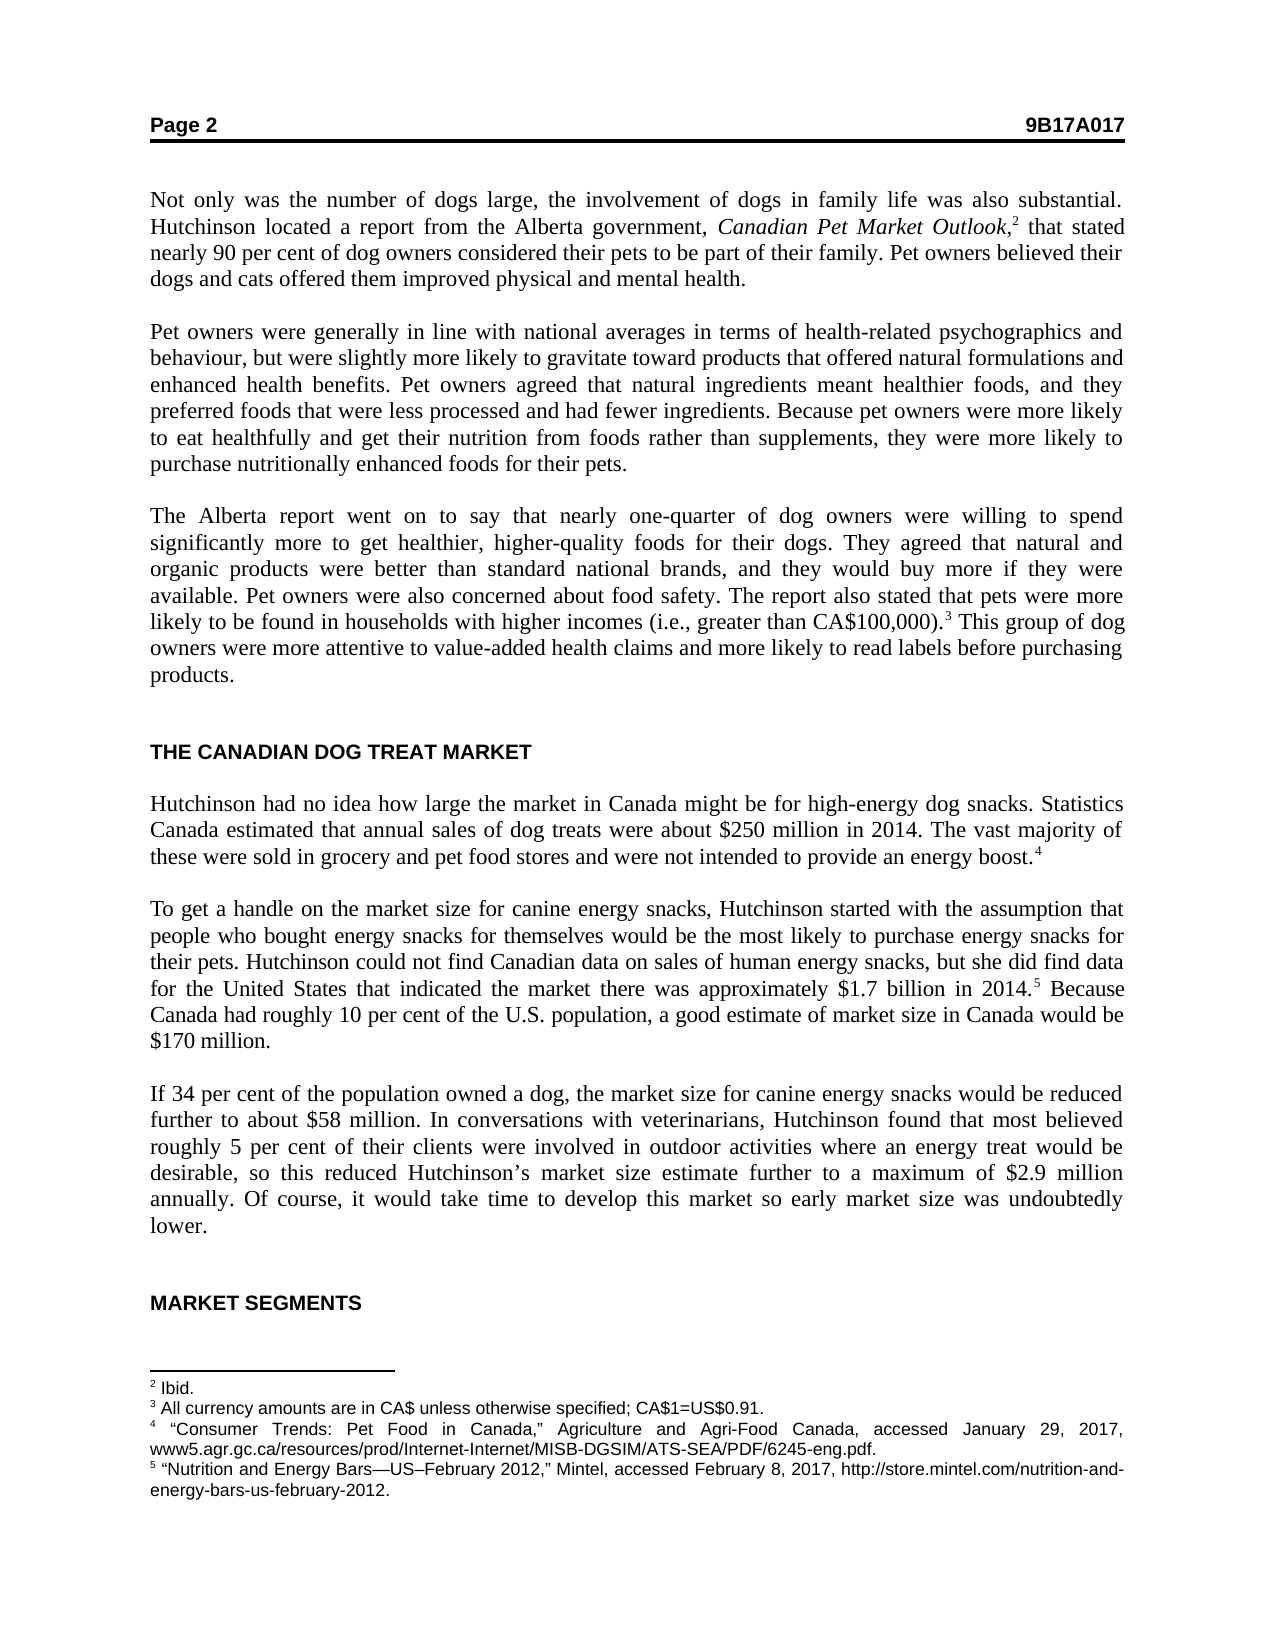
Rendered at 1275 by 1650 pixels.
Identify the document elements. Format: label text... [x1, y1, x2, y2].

text Hutchinson had no idea how large the market in Canada might be for high-energy dog snacks. Statistics Canada estimated that annual sales of dog treats were about $250 million in 2014. The vast majority of these were sold in grocery and pet food stores and were not intended to provide an energy boost. [150, 790, 1125, 869]
text the Canadian Dog Treat Market [150, 740, 1125, 764]
text Pet owners were generally in line with national averages in terms of health-related psychographics and behaviour, but were slightly more likely to gravitate toward products that offered natural formulations and enhanced health benefits. Pet owners agreed that natural ingredients meant healthier foods, and they preferred foods that were less processed and had fewer ingredients. Because pet owners were more likely to eat healthfully and get their nutrition from foods rather than supplements, they were more likely to purchase nutritionally enhanced foods for their pets. [150, 318, 1125, 476]
text Market Segments [150, 1291, 1125, 1315]
text Not only was the number of dogs large, the involvement of dogs in family life was also substantial. Hutchinson located a report from the Alberta government, Canadian Pet Market Outlook, that stated nearly 90 per cent of dog owners considered their pets to be part of their family. Pet owners believed their dogs and cats offered them improved physical and mental health. [150, 186, 1125, 292]
text If 34 per cent of the population owned a dog, the market size for canine energy snacks would be reduced further to about $58 million. In conversations with veterinarians, Hutchinson found that most believed roughly 5 per cent of their clients were involved in outdoor activities where an energy treat would be desirable, so this reduced Hutchinson’s market size estimate further to a maximum of $2.9 million annually. Of course, it would take time to develop this market so early market size was undoubtedly lower. [150, 1080, 1125, 1238]
text The Alberta report went on to say that nearly one-quarter of dog owners were willing to spend significantly more to get healthier, higher-quality foods for their dogs. They agreed that natural and organic products were better than standard national brands, and they would buy more if they were available. Pet owners were also concerned about food safety. The report also stated that pets were more likely to be found in households with higher incomes (i.e., greater than CA$100,000). This group of dog owners were more attentive to value-added health claims and more likely to read labels before purchasing products. [150, 503, 1125, 687]
text To get a handle on the market size for canine energy snacks, Hutchinson started with the assumption that people who bought energy snacks for themselves would be the most likely to purchase energy snacks for their pets. Hutchinson could not find Canadian data on sales of human energy snacks, but she did find data for the United States that indicated the market there was approximately $1.7 billion in 2014. Because Canada had roughly 10 per cent of the U.S. population, a good estimate of market size in Canada would be $170 million. [150, 896, 1125, 1054]
